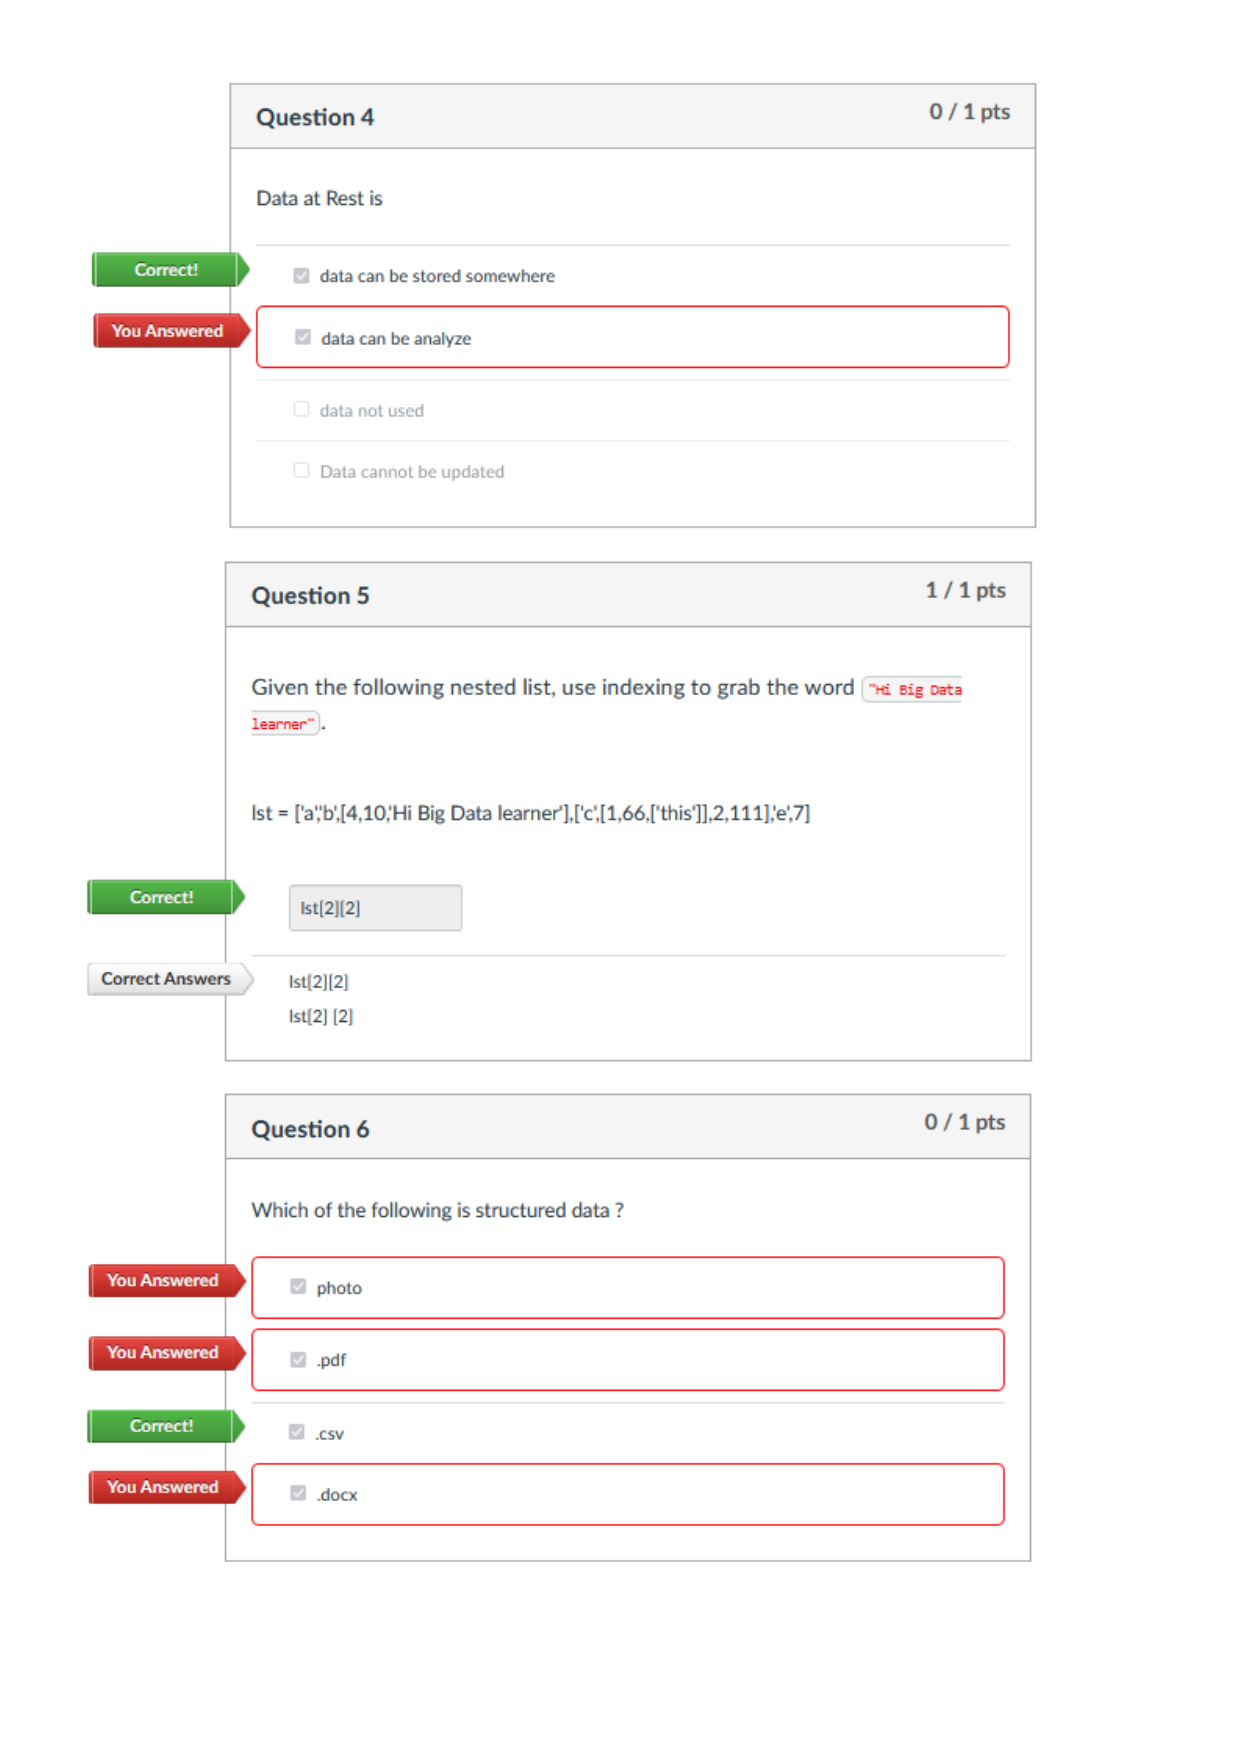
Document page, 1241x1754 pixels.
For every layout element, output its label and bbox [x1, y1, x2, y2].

picture [75, 554, 1040, 1068]
picture [75, 75, 1046, 536]
picture [75, 1086, 1041, 1573]
